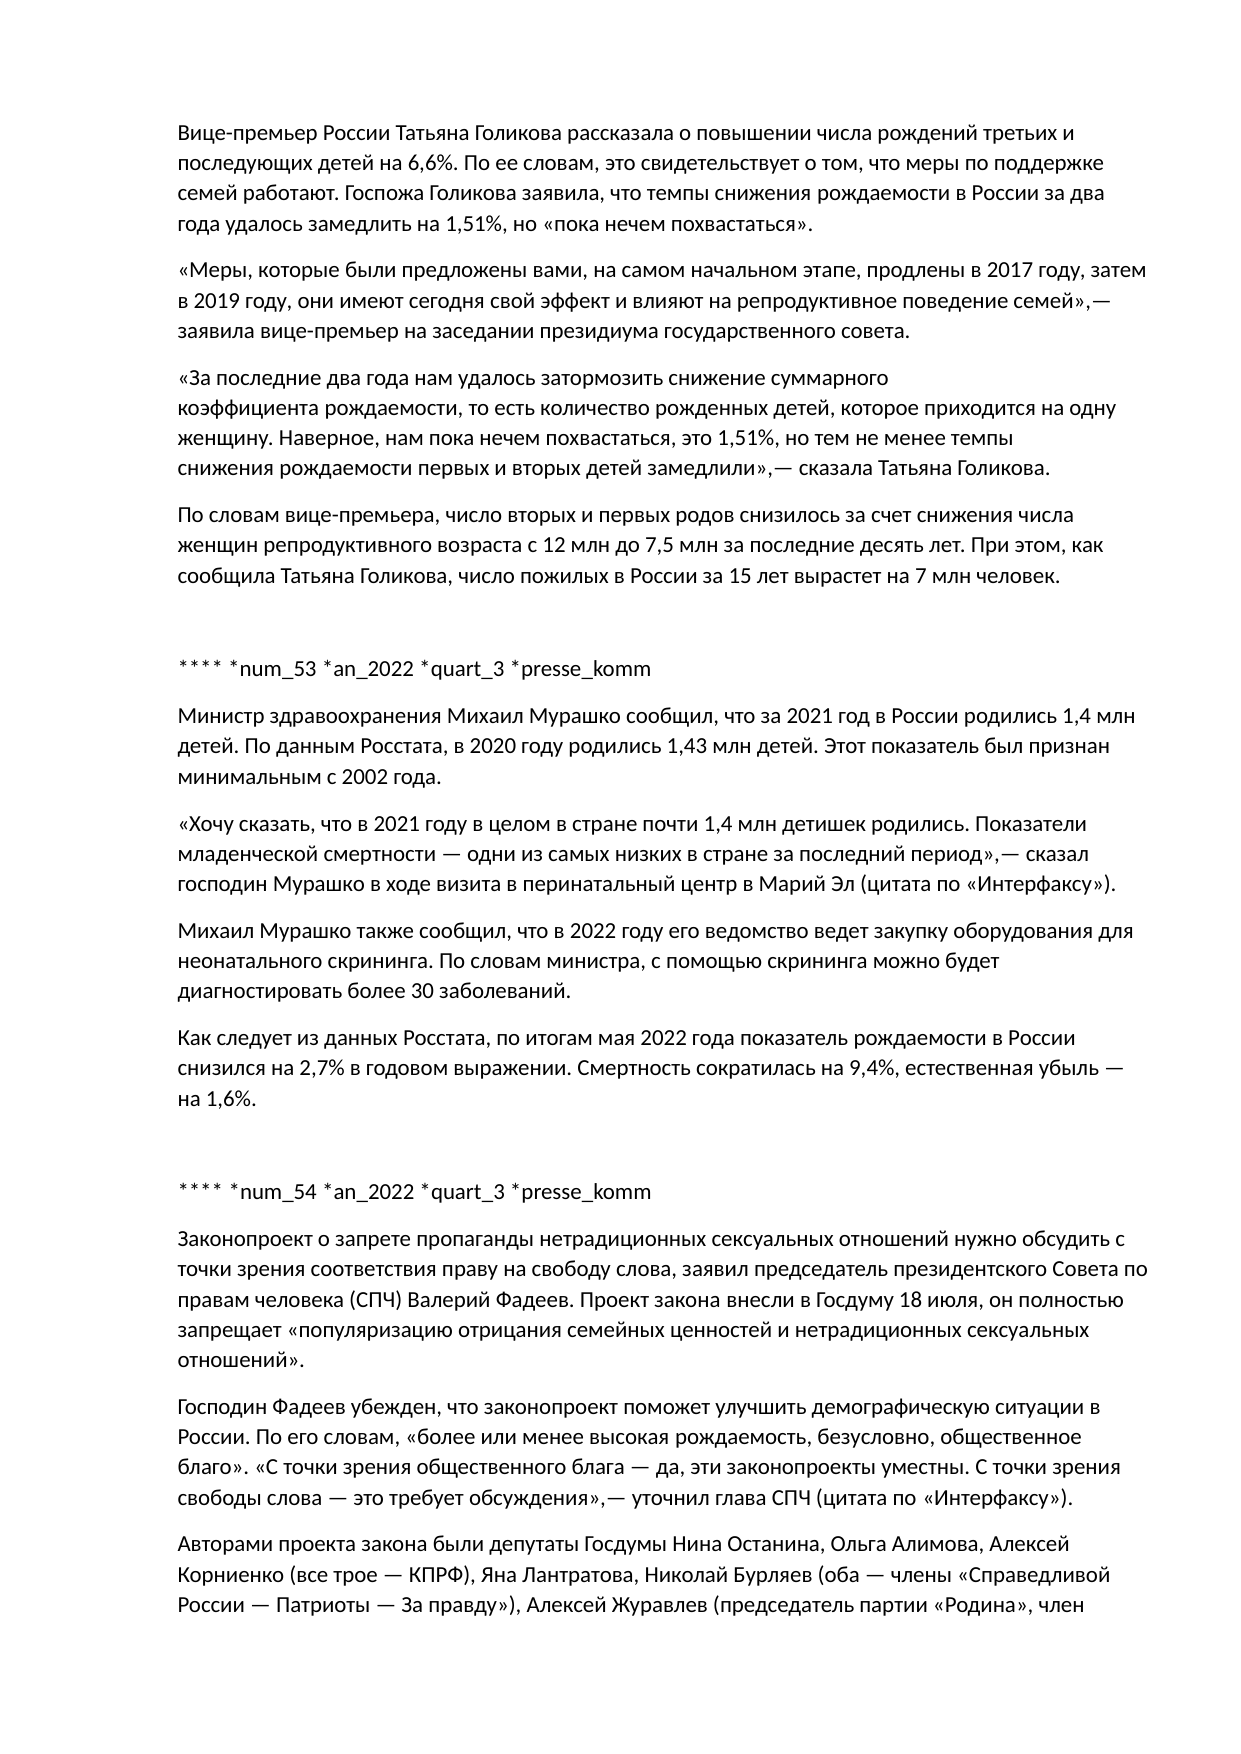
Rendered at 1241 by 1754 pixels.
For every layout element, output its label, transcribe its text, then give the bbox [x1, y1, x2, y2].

text Вице-премьер России Татьяна Голикова рассказала о повышении числа рождений третьих и последующих детей на 6,6%. По ее словам, это свидетельствует о том, что меры по поддержке семей работают. Госпожа Голикова заявила, что темпы снижения рождаемости в России за два года удалось замедлить на 1,51%, но «пока нечем похвастаться». [177, 118, 1152, 237]
text Министр здравоохранения Михаил Мурашко сообщил, что за 2021 год в России родились 1,4 млн детей. По данным Росстата, в 2020 году родились 1,43 млн детей. Этот показатель был признан минимальным с 2002 года. [177, 701, 1152, 790]
text «Меры, которые были предложены вами, на самом начальном этапе, продлены в 2017 году, затем в 2019 году, они имеют сегодня свой эффект и влияют на репродуктивное поведение семей»,— заявила вице-премьер на заседании президиума государственного совета. [177, 256, 1152, 344]
text «За последние два года нам удалось затормозить снижение суммарного коэффициента рождаемости, то есть количество рожденных детей, которое приходится на одну женщину. Наверное, нам пока нечем похвастаться, это 1,51%, но тем не менее темпы снижения рождаемости первых и вторых детей замедлили»,— сказала Татьяна Голикова. [177, 363, 1152, 482]
text Как следует из данных Росстата, по итогам мая 2022 года показатель рождаемости в России снизился на 2,7% в годовом выражении. Смертность сократилась на 9,4%, естественная убыль — на 1,6%. [177, 1023, 1152, 1112]
text Михаил Мурашко также сообщил, что в 2022 году его ведомство ведет закупку оборудования для неонатального скрининга. По словам министра, с помощью скрининга можно будет диагностировать более 30 заболеваний. [177, 916, 1152, 1004]
text «Хочу сказать, что в 2021 году в целом в стране почти 1,4 млн детишек родились. Показатели младенческой смертности — одни из самых низких в стране за последний период»,— сказал господин Мурашко в ходе визита в перинатальный центр в Марий Эл (цитата по «Интерфаксу»). [177, 809, 1152, 897]
text Господин Фадеев убежден, что законопроект поможет улучшить демографическую ситуации в России. По его словам, «более или менее высокая рождаемость, безусловно, общественное благо». «С точки зрения общественного блага — да, эти законопроекты уместны. С точки зрения свободы слова — это требует обсуждения»,— уточнил глава СПЧ (цитата по «Интерфаксу»). [177, 1392, 1152, 1511]
text **** *num_54 *an_2022 *quart_3 *presse_komm [177, 1177, 1152, 1206]
text Законопроект о запрете пропаганды нетрадиционных сексуальных отношений нужно обсудить с точки зрения соответствия праву на свободу слова, заявил председатель президентского Совета по правам человека (СПЧ) Валерий Фадеев. Проект закона внесли в Госдуму 18 июля, он полностью запрещает «популяризацию отрицания семейных ценностей и нетрадиционных сексуальных отношений». [177, 1224, 1152, 1373]
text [177, 1529, 1152, 1618]
text По словам вице-премьера, число вторых и первых родов снизилось за счет снижения числа женщин репродуктивного возраста с 12 млн до 7,5 млн за последние десять лет. При этом, как сообщила Татьяна Голикова, число пожилых в России за 15 лет вырастет на 7 млн человек. [177, 500, 1152, 589]
text **** *num_53 *an_2022 *quart_3 *presse_komm [177, 654, 1152, 683]
